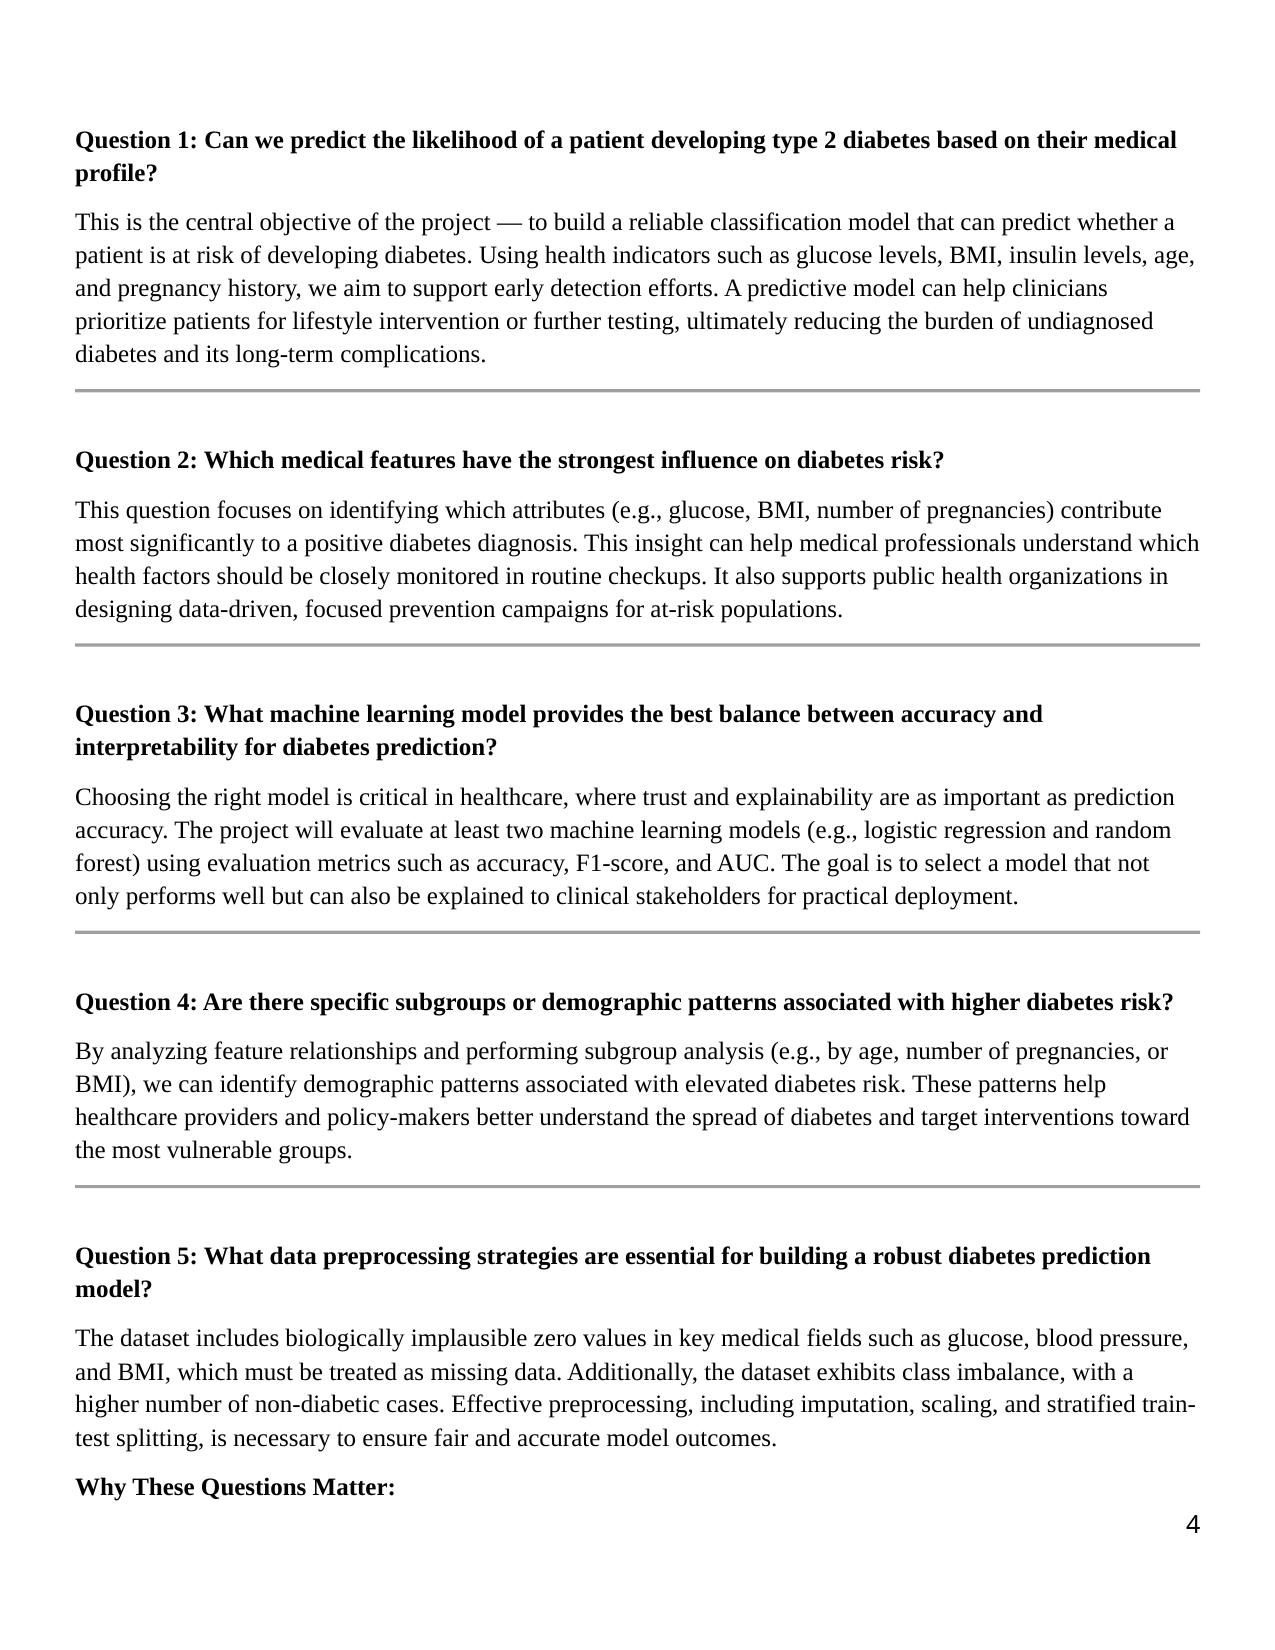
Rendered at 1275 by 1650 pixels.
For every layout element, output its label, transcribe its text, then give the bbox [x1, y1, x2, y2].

text Question 5: What data preprocessing strategies are essential for building a robust diabetes prediction model? [75, 1241, 1200, 1303]
text This is the central objective of the project — to build a reliable classification model that can predict whether a patient is at risk of developing diabetes. Using health indicators such as glucose levels, BMI, insulin levels, age, and pregnancy history, we aim to support early detection efforts. A predictive model can help clinicians prioritize patients for lifestyle intervention or further testing, ultimately reducing the burden of undiagnosed diabetes and its long-term complications. [75, 207, 1200, 368]
text The dataset includes biologically implausible zero values in key medical fields such as glucose, blood pressure, and BMI, which must be treated as missing data. Additionally, the dataset exhibits class imbalance, with a higher number of non-diabetic cases. Effective preprocessing, including imputation, scaling, and stratified train-test splitting, is necessary to ensure fair and accurate model outcomes. [75, 1323, 1200, 1451]
text Question 4: Are there specific subgroups or demographic patterns associated with higher diabetes risk? [75, 987, 1200, 1015]
text Question 1: Can we predict the likelihood of a patient developing type 2 diabetes based on their medical profile? [75, 125, 1200, 186]
text Question 3: What machine learning model provides the best balance between accuracy and interpretability for diabetes prediction? [75, 699, 1200, 761]
text By analyzing feature relationships and performing subgroup analysis (e.g., by age, number of pregnancies, or BMI), we can identify demographic patterns associated with elevated diabetes risk. These patterns help healthcare providers and policy-makers better understand the spread of diabetes and target interventions toward the most vulnerable groups. [75, 1036, 1200, 1164]
text Choosing the right model is critical in healthcare, where trust and explainability are as important as prediction accuracy. The project will evaluate at least two machine learning models (e.g., logistic regression and random forest) using evaluation metrics such as accuracy, F1-score, and AUC. The goal is to select a model that not only performs well but can also be explained to clinical stakeholders for practical deployment. [75, 782, 1200, 910]
text This question focuses on identifying which attributes (e.g., glucose, BMI, number of pregnancies) contribute most significantly to a positive diabetes diagnosis. This insight can help medical professionals understand which health factors should be closely monitored in routine checkups. It also supports public health organizations in designing data-driven, focused prevention campaigns for at-risk populations. [75, 495, 1200, 622]
text Question 2: Which medical features have the strongest influence on diabetes risk? [75, 445, 1200, 474]
text Why These Questions Matter: [75, 1472, 1200, 1501]
